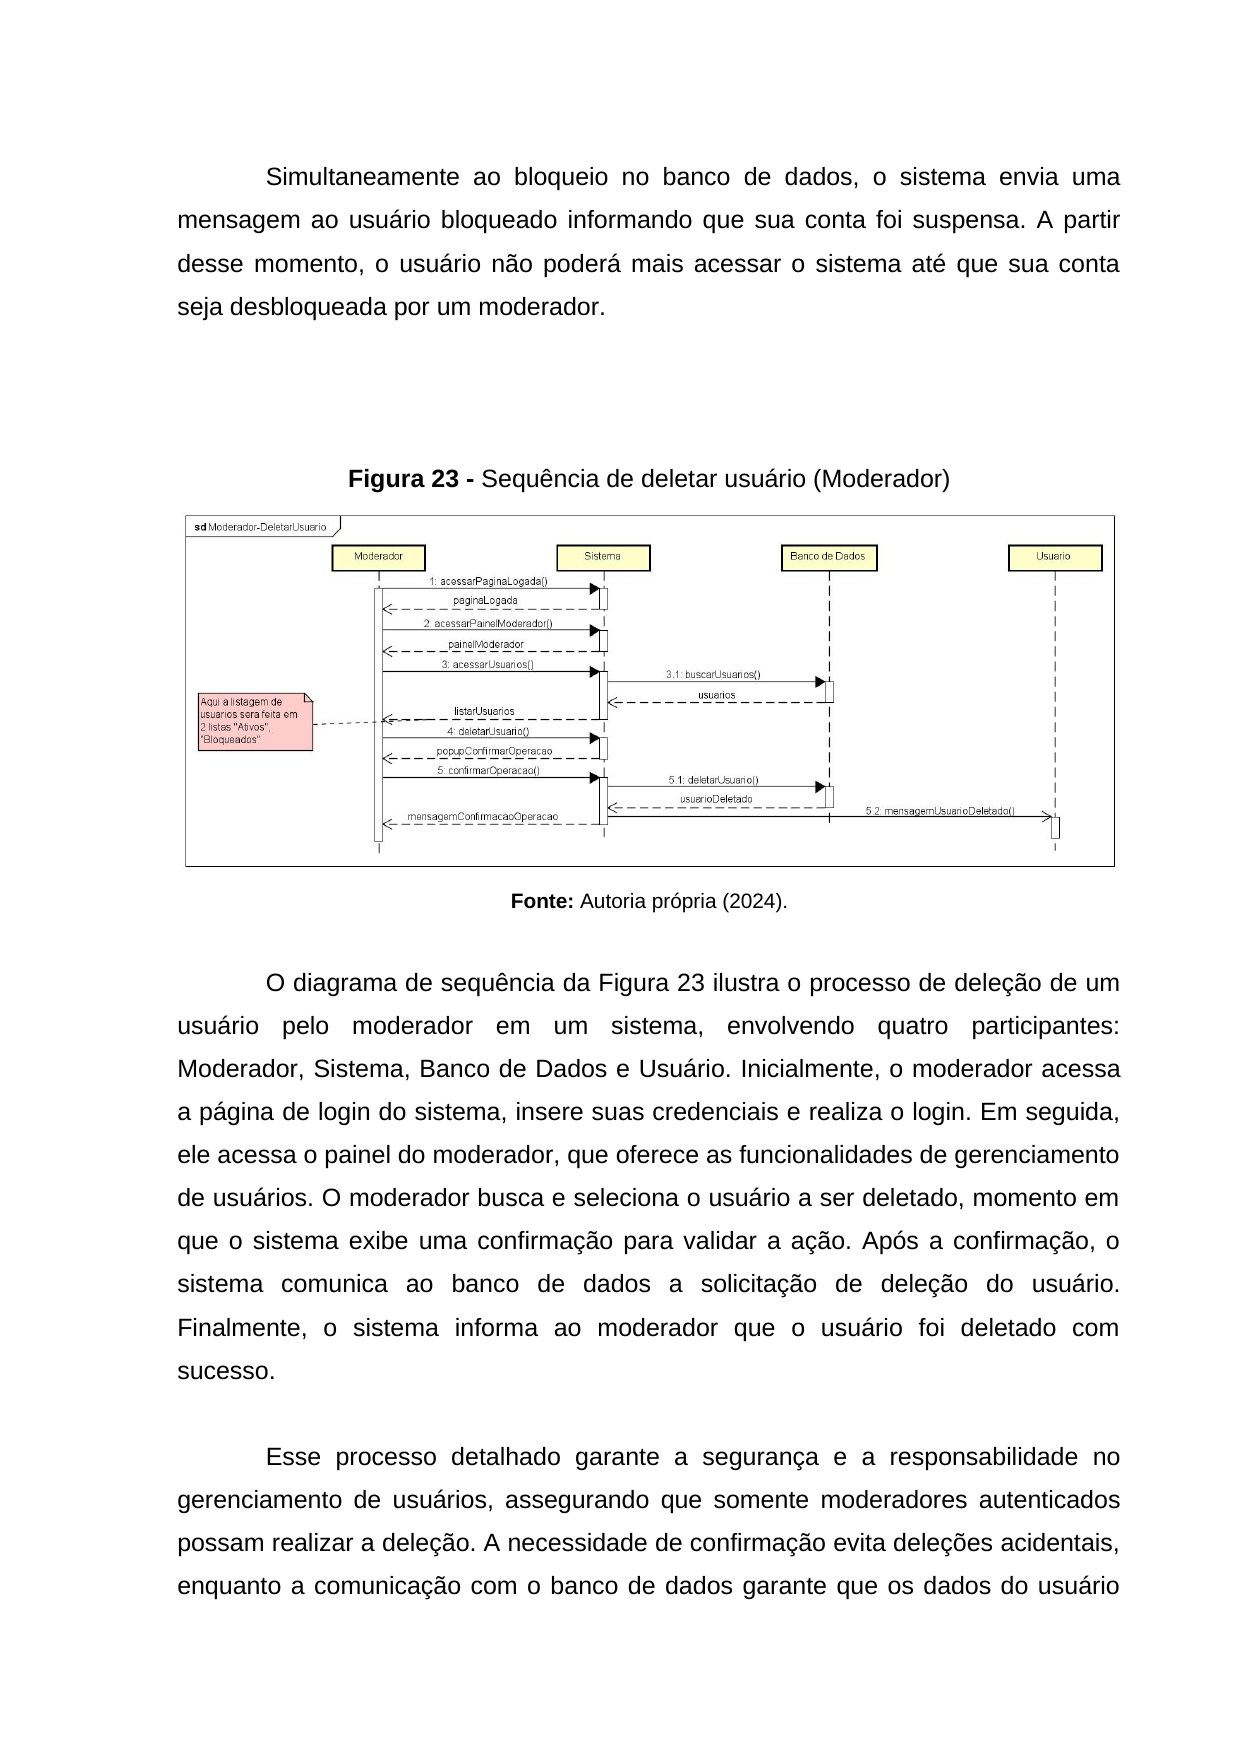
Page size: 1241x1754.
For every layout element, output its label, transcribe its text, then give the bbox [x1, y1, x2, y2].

text O diagrama de sequência da Figura 23 ilustra o processo de deleção de um usuário pelo moderador em um sistema, envolvendo quatro participantes: Moderador, Sistema, Banco de Dados e Usuário. Inicialmente, o moderador acessa a página de login do sistema, insere suas credenciais e realiza o login. Em seguida, ele acessa o painel do moderador, que oferece as funcionalidades de gerenciamento de usuários. O moderador busca e seleciona o usuário a ser deletado, momento em que o sistema exibe uma confirmação para validar a ação. Após a confirmação, o sistema comunica ao banco de dados a solicitação de deleção do usuário. Finalmente, o sistema informa ao moderador que o usuário foi deletado com sucesso. [177, 967, 1122, 1384]
text Fonte: Autoria própria (2024). [177, 888, 1122, 912]
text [177, 1442, 1122, 1600]
text Figura 23 - Sequência de deletar usuário (Moderador) [177, 464, 1122, 493]
picture [177, 507, 1122, 874]
text Simultaneamente ao bloqueio no banco de dados, o sistema envia uma mensagem ao usuário bloqueado informando que sua conta foi suspensa. A partir desse momento, o usuário não poderá mais acessar o sistema até que sua conta seja desbloqueada por um moderador. [177, 162, 1122, 321]
